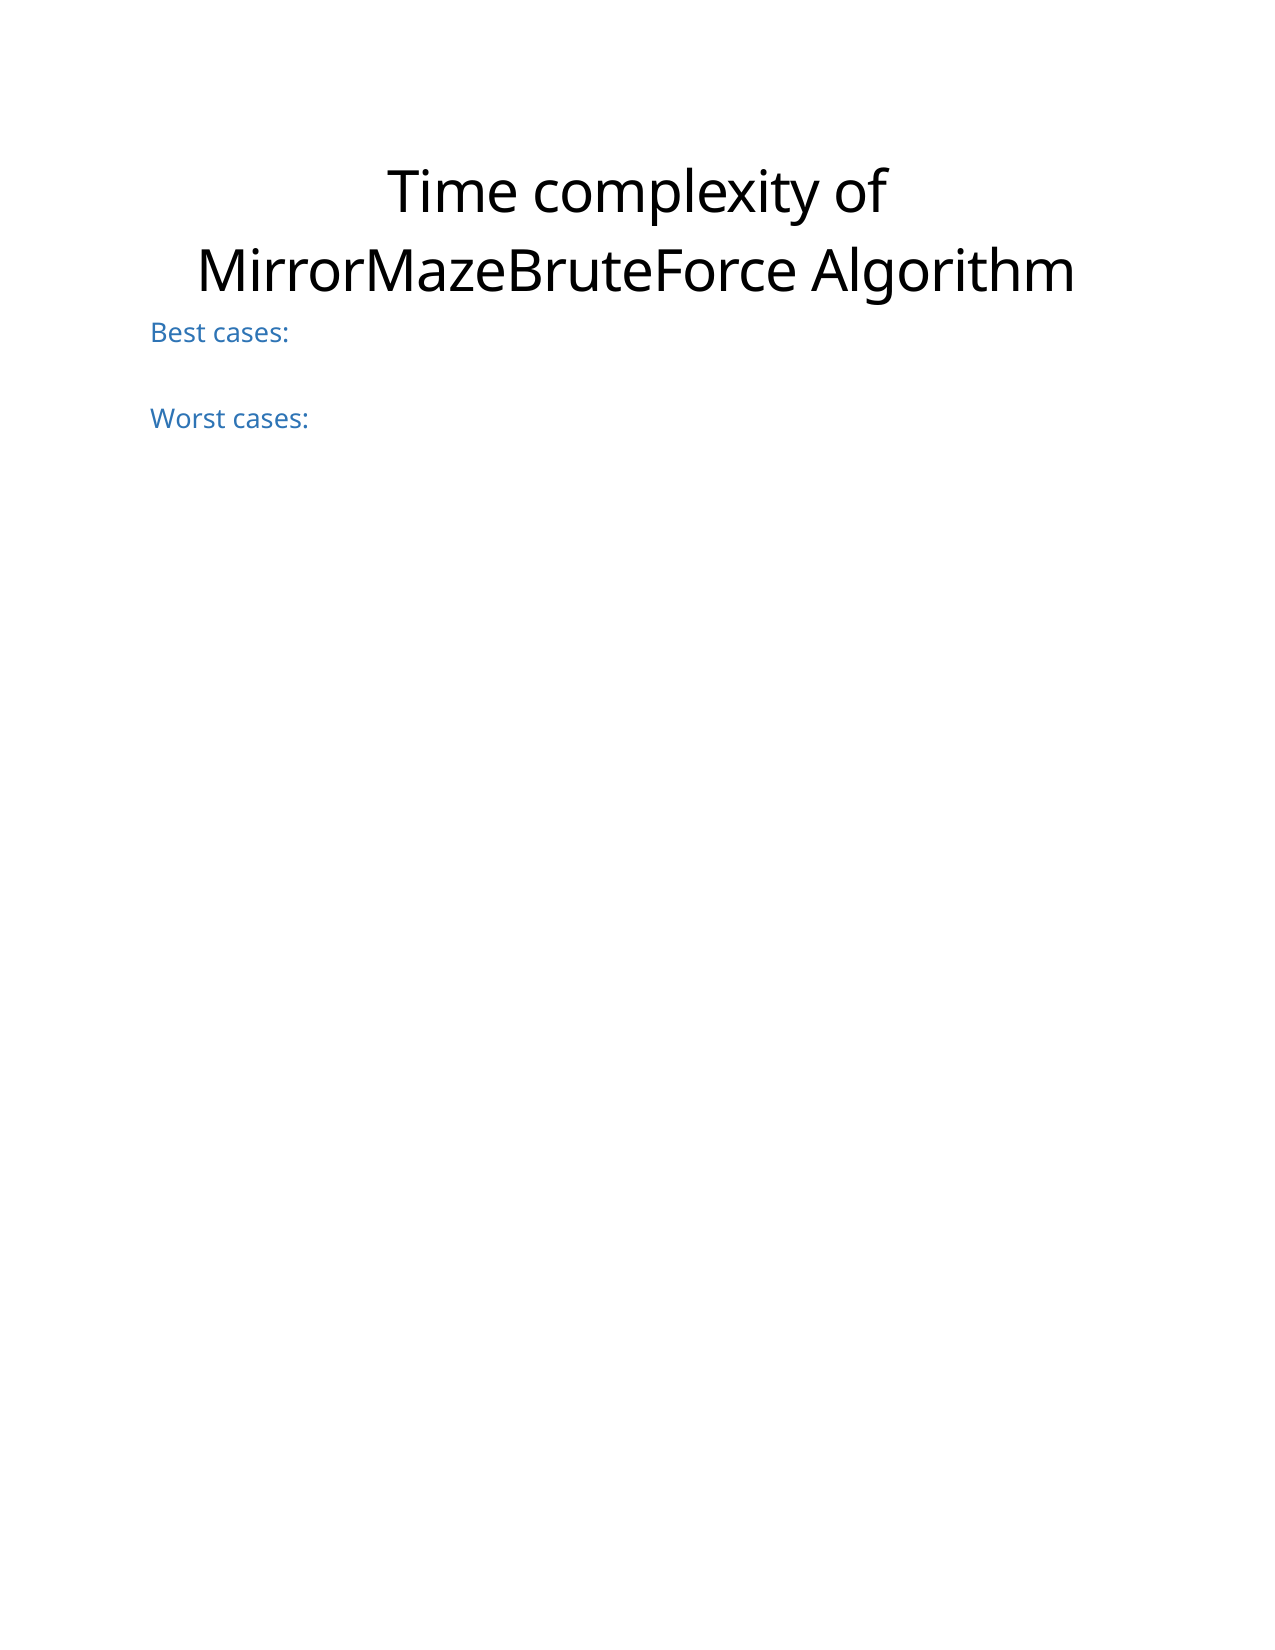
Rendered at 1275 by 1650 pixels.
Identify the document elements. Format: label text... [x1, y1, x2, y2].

title Time complexity of MirrorMazeBruteForce Algorithm [150, 150, 1125, 309]
subtitle Best cases: [150, 313, 1125, 350]
subtitle Worst cases: [150, 400, 1125, 437]
